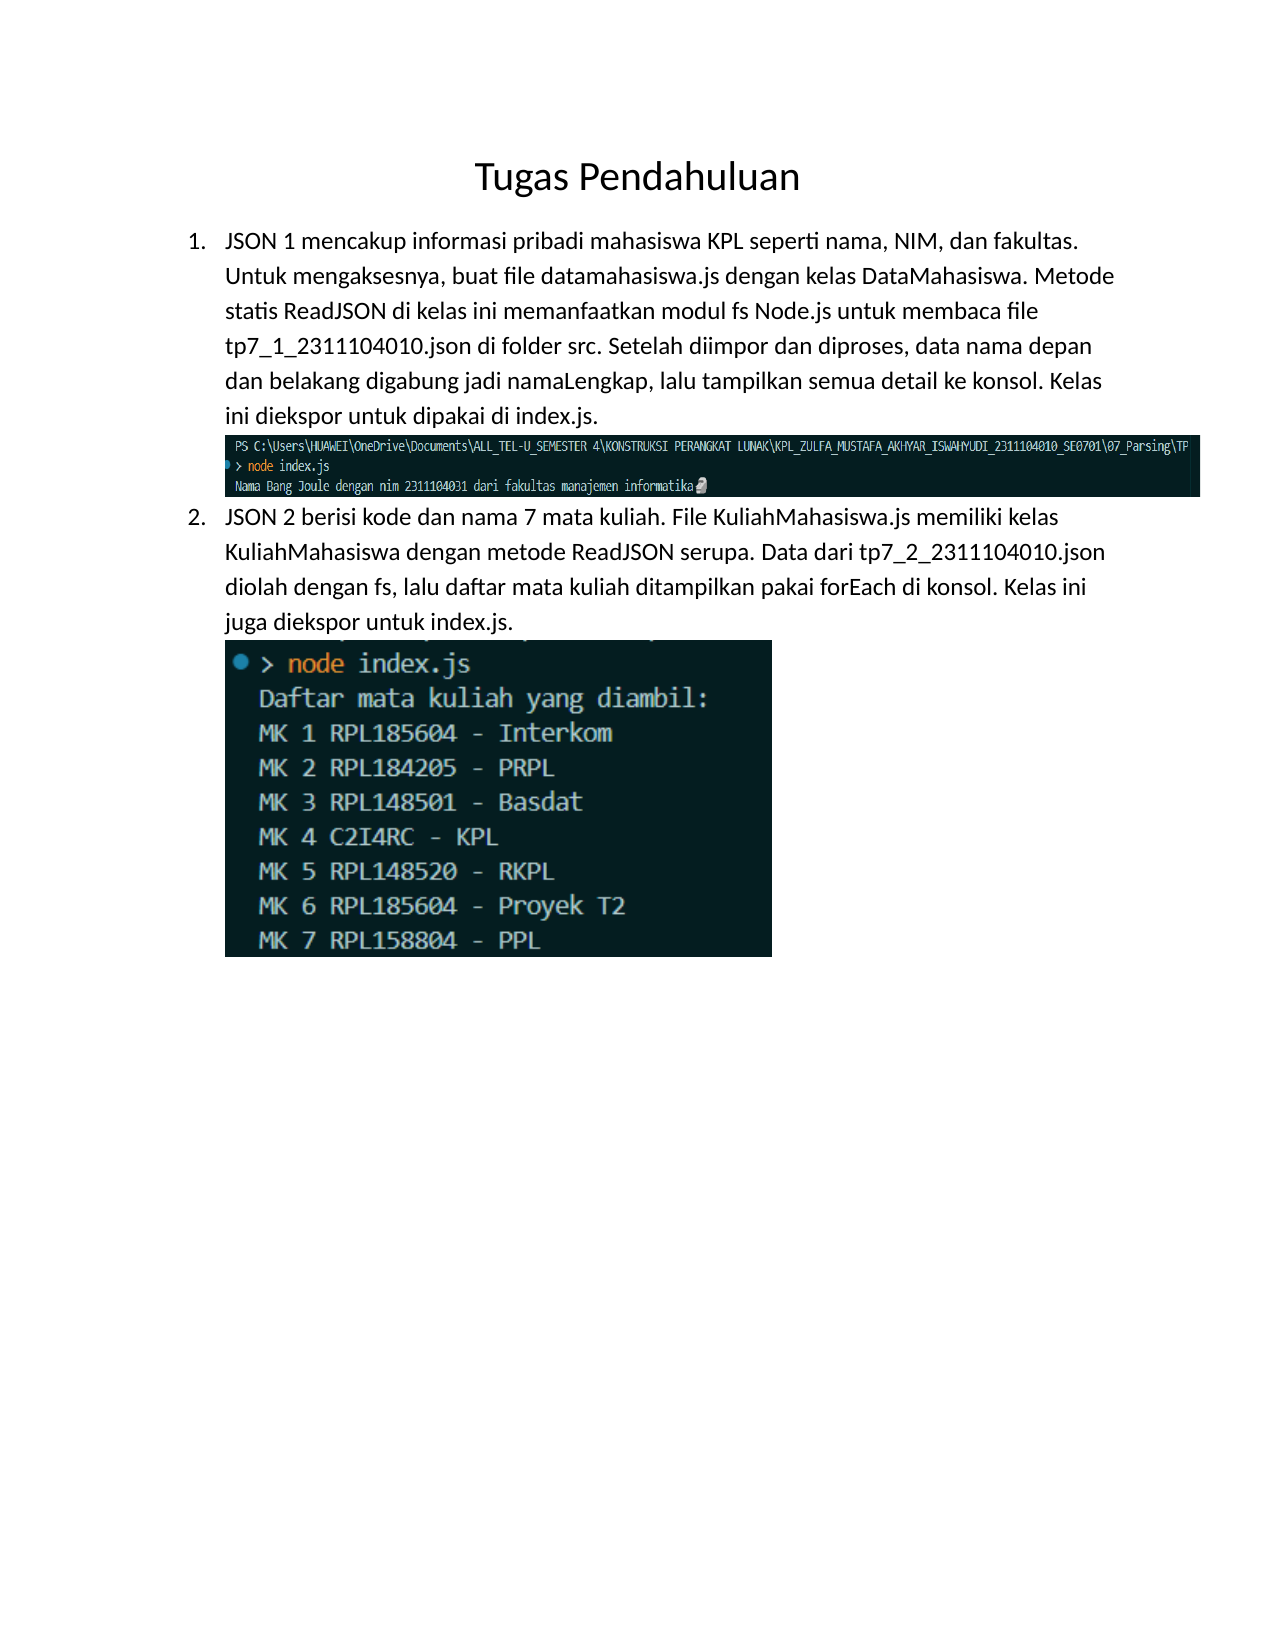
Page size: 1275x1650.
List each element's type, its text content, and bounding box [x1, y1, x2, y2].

text Tugas Pendahuluan [150, 150, 1125, 201]
list JSON 2 berisi kode dan nama 7 mata kuliah. File KuliahMahasiswa.js memiliki kelas KuliahMahasiswa dengan metode ReadJSON serupa. Data dari tp7_2_2311104010.json diolah dengan fs, lalu daftar mata kuliah ditampilkan pakai forEach di konsol. Kelas ini juga diekspor untuk index.js. [187, 501, 1125, 636]
picture [225, 640, 772, 957]
list JSON 1 mencakup informasi pribadi mahasiswa KPL seperti nama, NIM, dan fakultas. Untuk mengaksesnya, buat file datamahasiswa.js dengan kelas DataMahasiswa. Metode statis ReadJSON di kelas ini memanfaatkan modul fs Node.js untuk membaca file tp7_1_2311104010.json di folder src. Setelah diimpor dan diproses, data nama depan dan belakang digabung jadi namaLengkap, lalu tampilkan semua detail ke konsol. Kelas ini diekspor untuk dipakai di index.js. [187, 225, 1125, 431]
picture [225, 435, 1200, 497]
